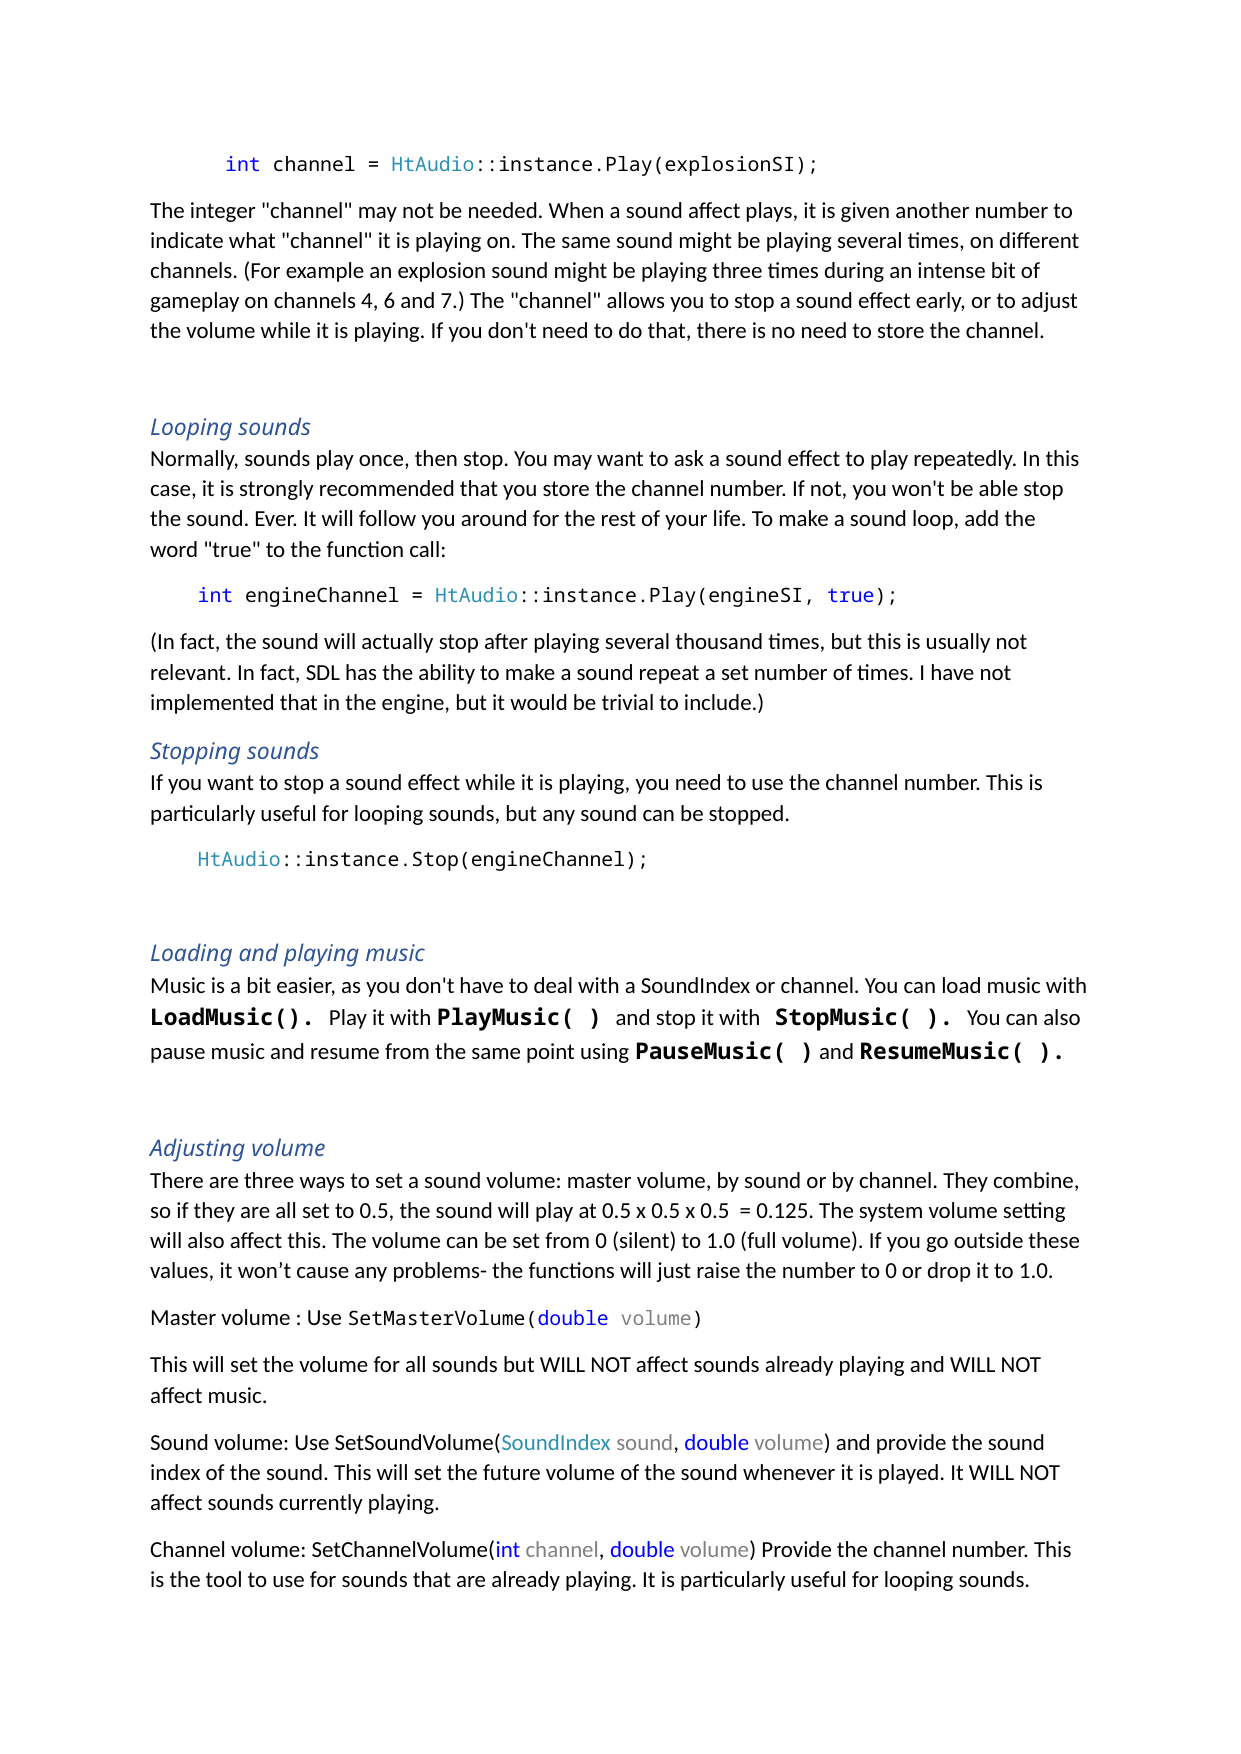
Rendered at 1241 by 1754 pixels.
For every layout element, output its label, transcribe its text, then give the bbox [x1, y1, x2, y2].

subtitle Adjusting volume [150, 1132, 1090, 1163]
text If you want to stop a sound effect while it is playing, you need to use the channel number. This is particularly useful for looping sounds, but any sound can be stopped. [150, 768, 1090, 827]
text There are three ways to set a sound volume: master volume, by sound or by channel. They combine, so if they are all set to 0.5, the sound will play at 0.5 x 0.5 x 0.5 = 0.125. The system volume setting will also affect this. The volume can be set from 0 (silent) to 1.0 (full volume). If you go outside these values, it won’t cause any problems- the functions will just raise the number to 0 or drop it to 1.0. [150, 1166, 1090, 1285]
text int engineChannel = HtAudio::instance.Play(engineSI, true); [150, 582, 1090, 609]
text Channel volume: SetChannelVolume(int channel, double volume) Provide the channel number. This is the tool to use for sounds that are already playing. It is particularly useful for looping sounds. [150, 1535, 1090, 1593]
text (In fact, the sound will actually stop after playing several thousand times, but this is usually not relevant. In fact, SDL has the ability to make a sound repeat a set number of times. I have not implemented that in the engine, but it would be trivial to include.) [150, 627, 1090, 716]
subtitle Looping sounds [150, 410, 1090, 442]
text HtAudio::instance.Stop(engineChannel); [150, 846, 1090, 872]
text Normally, sounds play once, then stop. You may want to ask a sound effect to play repeatedly. In this case, it is strongly recommended that you store the channel number. If not, you won't be able stop the sound. Ever. It will follow you around for the rest of your life. To make a sound loop, add the word "true" to the function call: [150, 444, 1090, 563]
subtitle Loading and playing music [150, 937, 1090, 968]
text Music is a bit easier, as you don't have to deal with a SoundIndex or channel. You can load music with LoadMusic(). Play it with PlayMusic( ) and stop it with StopMusic( ). You can also pause music and resume from the same point using PauseMusic( ) and ResumeMusic( ). [150, 971, 1090, 1066]
text Master volume : Use SetMasterVolume(double volume) [150, 1303, 1090, 1332]
text int channel = HtAudio::instance.Play(explosionSI); [150, 150, 1090, 177]
text This will set the volume for all sounds but WILL NOT affect sounds already playing and WILL NOT affect music. [150, 1351, 1090, 1409]
text Sound volume: Use SetSoundVolume(SoundIndex sound, double volume) and provide the sound index of the sound. This will set the future volume of the sound whenever it is played. It WILL NOT affect sounds currently playing. [150, 1428, 1090, 1516]
text The integer "channel" may not be needed. When a sound affect plays, it is given another number to indicate what "channel" it is playing on. The same sound might be playing several times, on different channels. (For example an explosion sound might be playing three times during an intense bit of gameplay on channels 4, 6 and 7.) The "channel" allows you to stop a sound effect early, or to adjust the volume while it is playing. If you don't need to do that, there is no need to store the channel. [150, 196, 1090, 345]
subtitle Stopping sounds [150, 735, 1090, 766]
